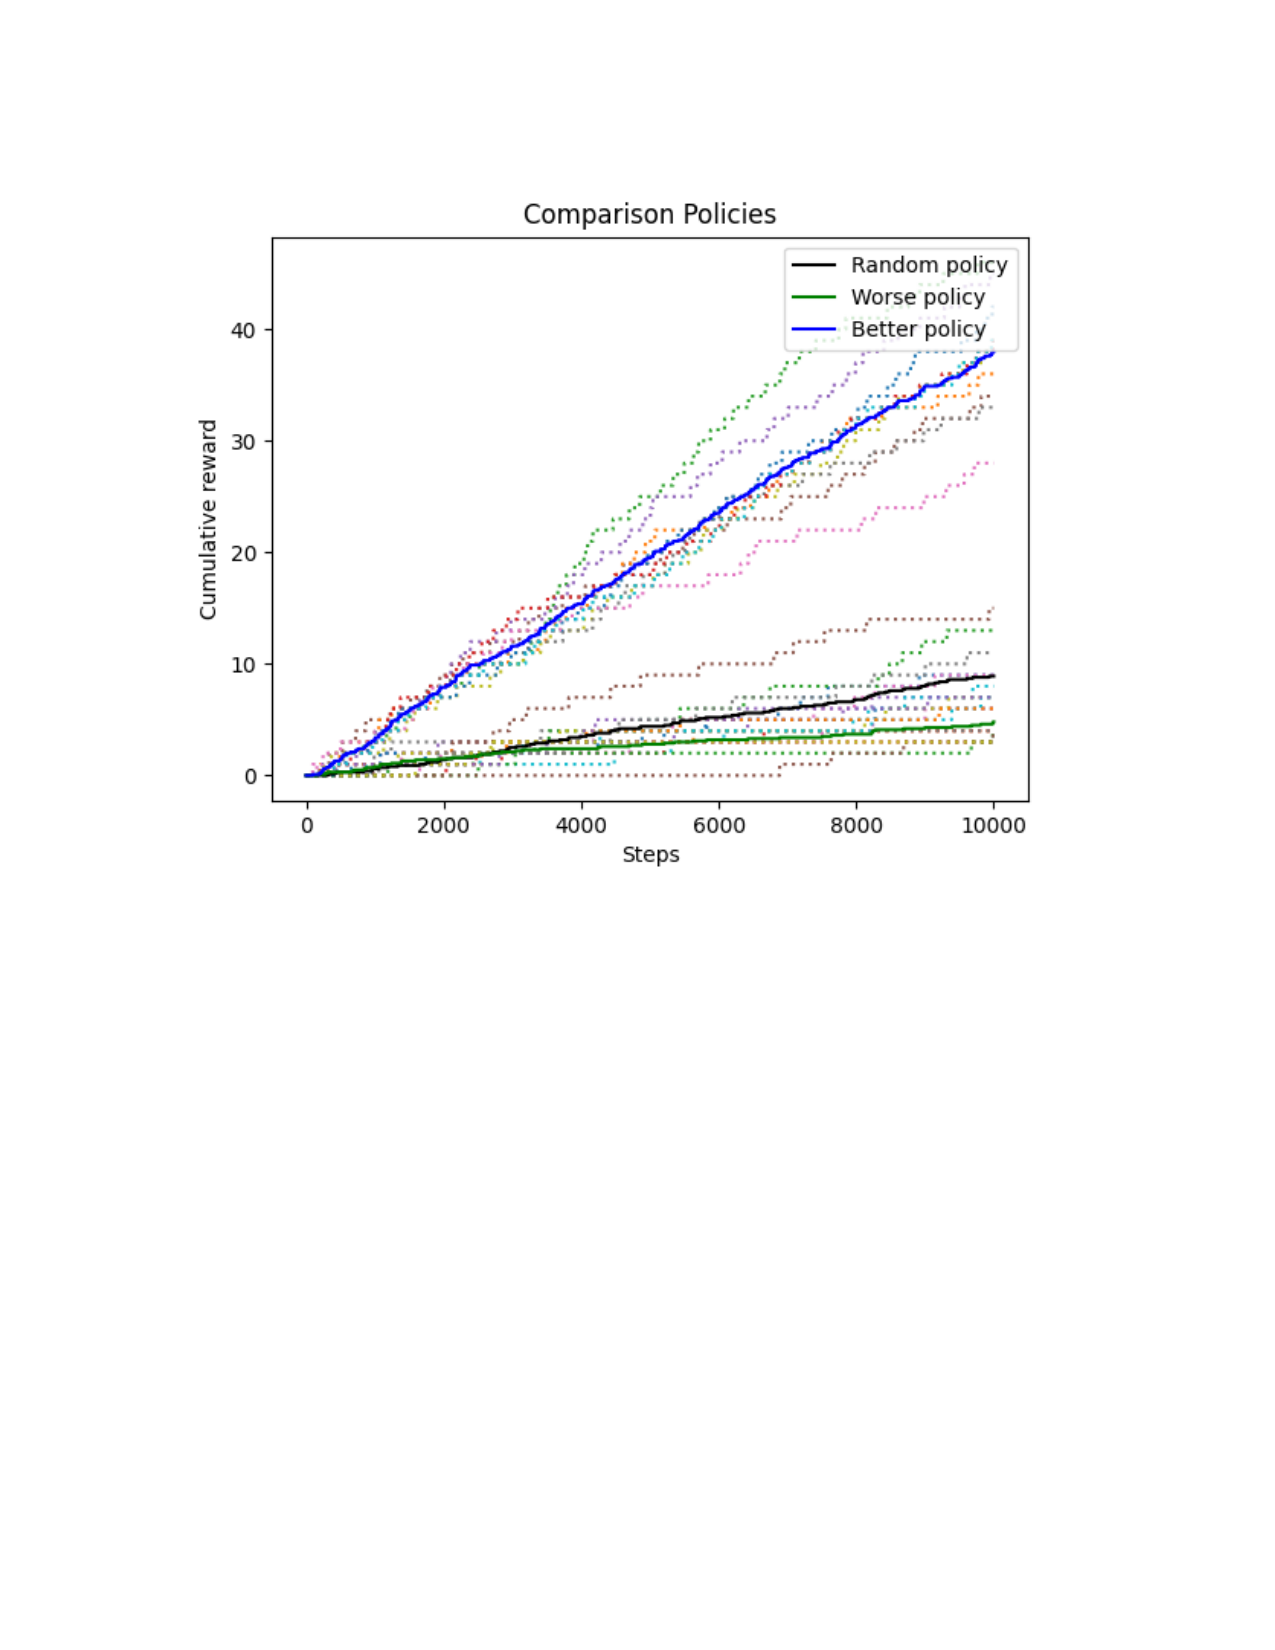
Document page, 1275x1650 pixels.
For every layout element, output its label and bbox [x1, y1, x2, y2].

picture [150, 150, 1125, 882]
